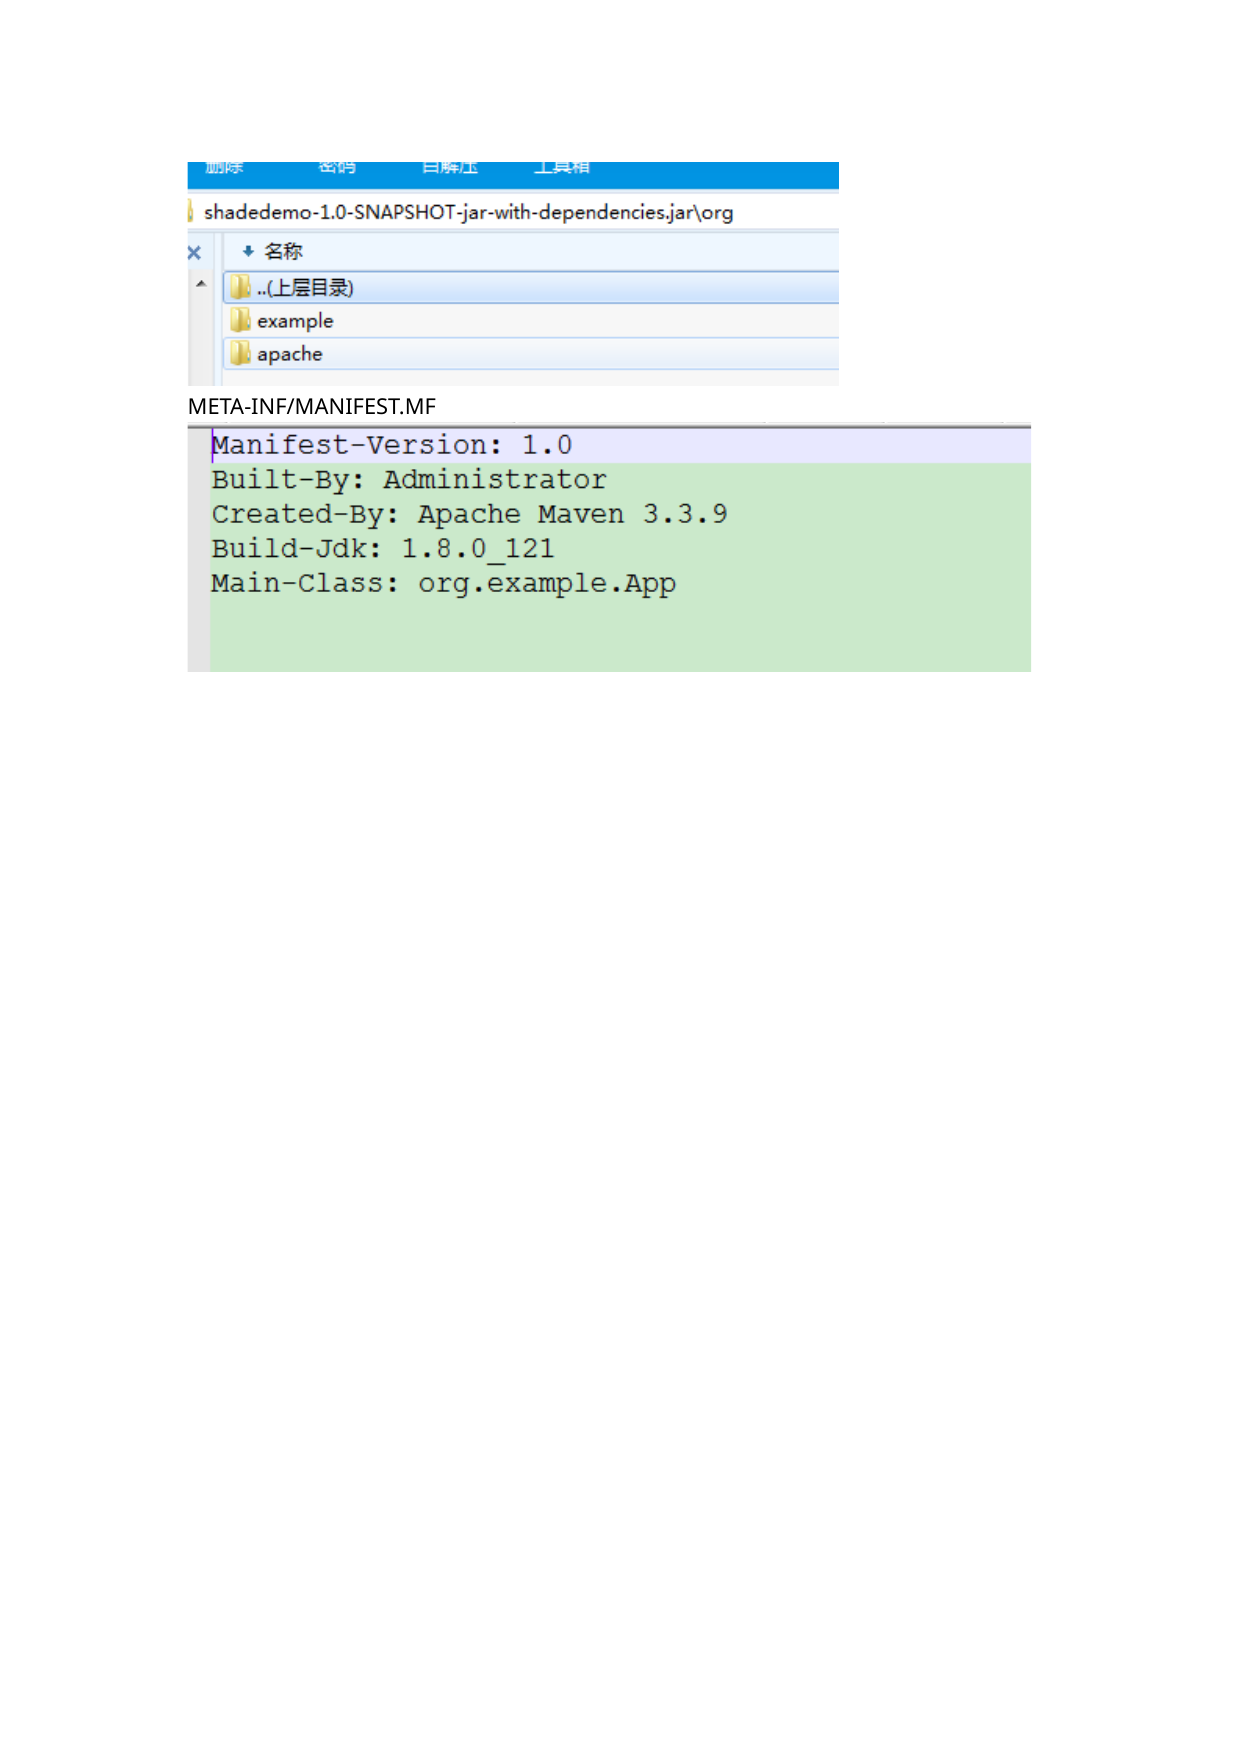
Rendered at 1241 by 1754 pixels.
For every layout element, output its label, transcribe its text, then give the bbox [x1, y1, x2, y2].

text META-INF/MANIFEST.MF [187, 389, 1053, 422]
picture [187, 162, 839, 179]
picture [187, 189, 839, 386]
picture [187, 422, 1032, 672]
